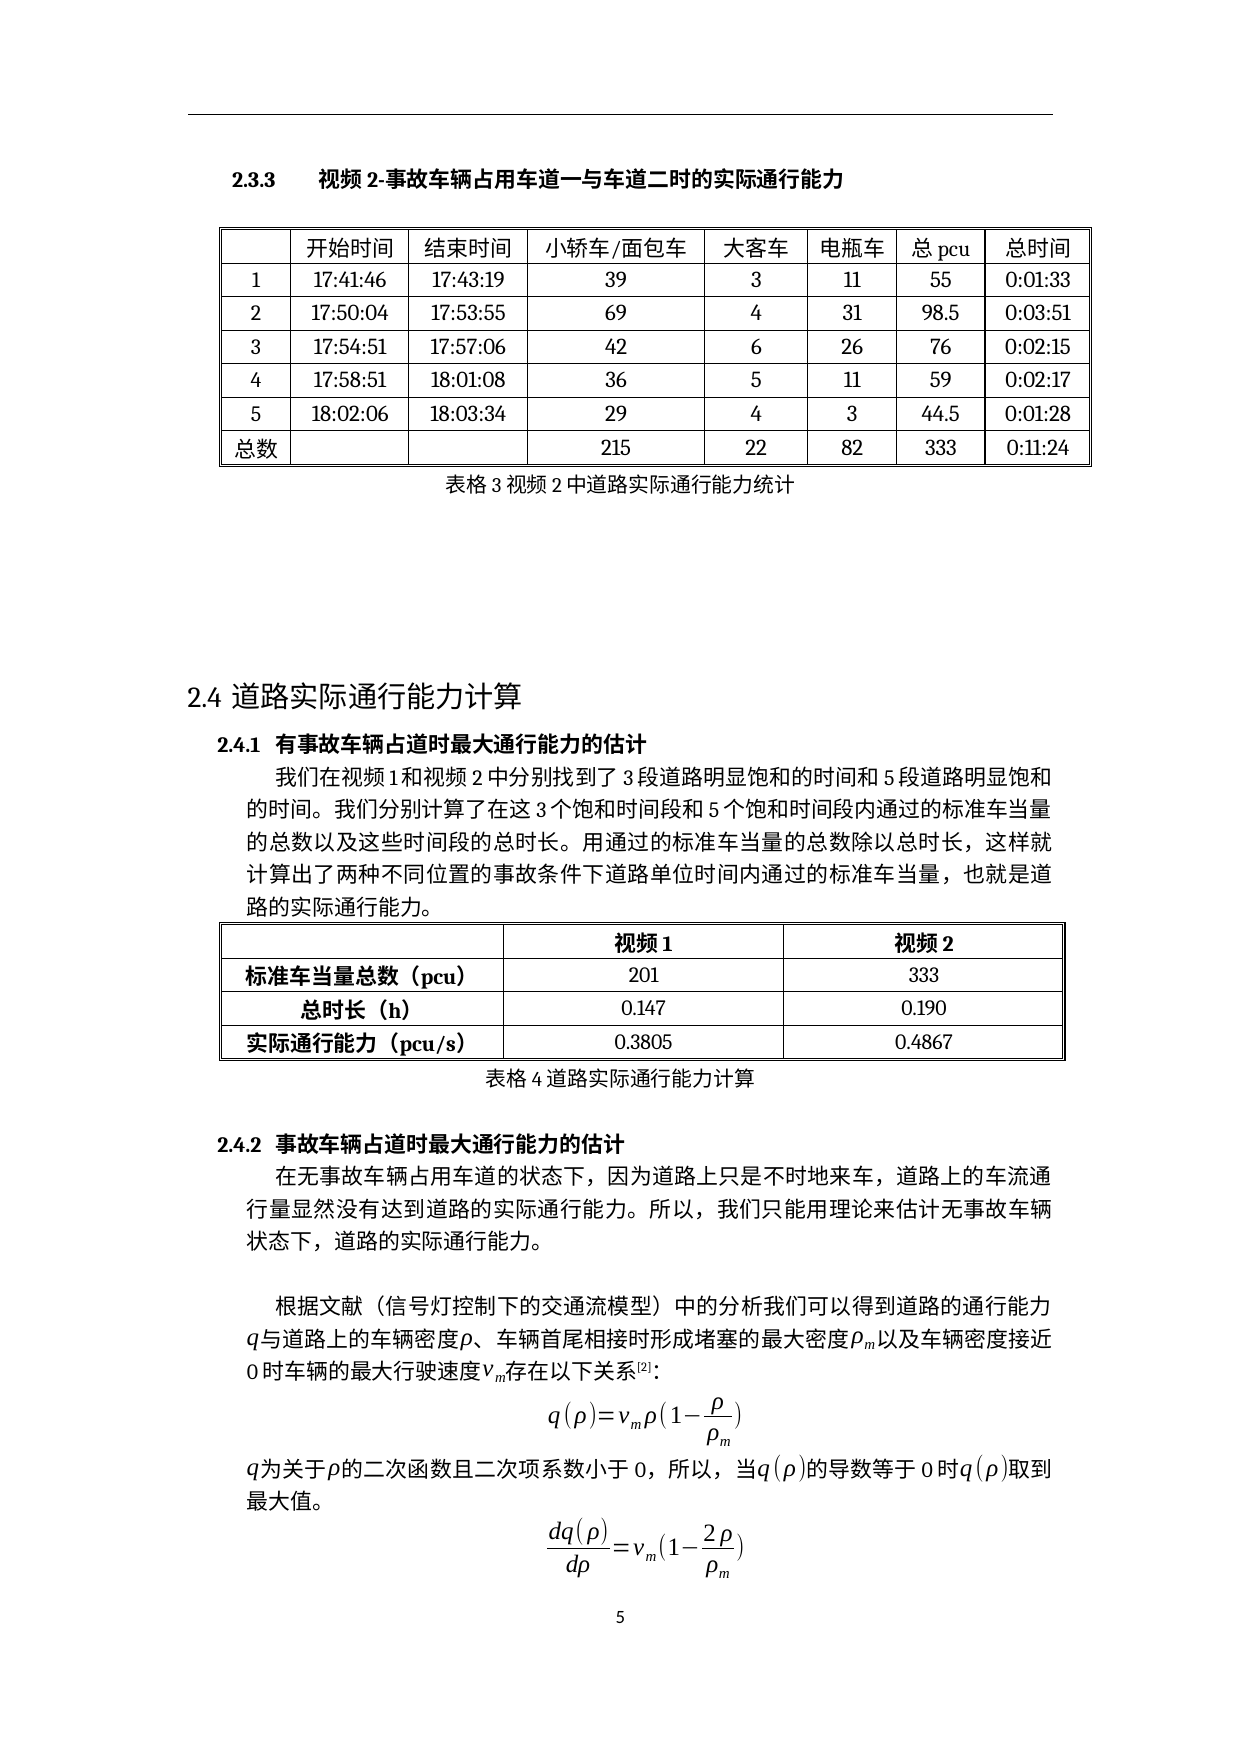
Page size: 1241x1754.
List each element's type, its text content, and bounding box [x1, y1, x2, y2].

table_cell 4 [705, 398, 807, 430]
table_cell 39 [528, 264, 704, 296]
table_cell 0.3805 [504, 1026, 783, 1058]
table_cell 5 [705, 364, 807, 397]
table_cell 29 [528, 398, 704, 430]
table_cell 18:01:08 [409, 364, 527, 397]
table_cell 69 [528, 297, 704, 330]
table_header 总pcu [897, 230, 984, 263]
table_cell 标准车当量总数（pcu） [222, 959, 503, 991]
list 事故车辆占道时最大通行能力的估计 [217, 1126, 1053, 1159]
table_cell 17:58:51 [291, 364, 408, 397]
table_cell 0:03:51 [986, 297, 1089, 330]
table_cell 44.5 [897, 398, 984, 430]
table_header 大客车 [705, 230, 807, 263]
table_header 电瓶车 [808, 230, 896, 263]
list 我们在视频1和视频2中分别找到了3段道路明显饱和的时间和5段道路明显饱和的时间。我们分别计算了在这3个饱和时间段和5个饱和时间段内通过的标准车当量的总数以及这些时间段的总时长。用通过的标准车当量的总数除以总时长，这样就计算出了两种不同位置的事故条件下道路单位时间内通过的标准车当量，也就是道路的实际通行能力。 [247, 759, 1053, 922]
table_cell [291, 431, 408, 464]
table_cell 0:01:33 [986, 264, 1089, 296]
table_header 视频2 [784, 925, 1062, 958]
table_cell 总数 [222, 431, 290, 464]
table_header 视频1 [504, 925, 783, 958]
table_cell 59 [897, 364, 984, 397]
table_cell 18:03:34 [409, 398, 527, 430]
list 在无事故车辆占用车道的状态下，因为道路上只是不时地来车，道路上的车流通行量显然没有达到道路的实际通行能力。所以，我们只能用理论来估计无事故车辆状态下，道路的实际通行能力。 [247, 1159, 1053, 1256]
table_cell 42 [528, 331, 704, 363]
table_cell 333 [784, 959, 1062, 991]
text 表格 4 道路实际通行能力计算 [187, 1061, 1053, 1094]
table_cell 22 [705, 431, 807, 464]
text 为关于的二次函数且二次项系数小于0，所以，当的导数等于0时取到最大值。 [247, 1451, 1053, 1516]
table_cell 17:50:04 [291, 297, 408, 330]
table_cell 31 [808, 297, 896, 330]
table_cell 0:11:24 [986, 431, 1089, 464]
table_cell [409, 431, 527, 464]
table_header [222, 230, 290, 263]
table_cell 26 [808, 331, 896, 363]
table_cell 0.4867 [784, 1026, 1062, 1058]
table_cell 4 [222, 364, 290, 397]
table_cell 0.147 [504, 992, 783, 1025]
table_cell 76 [897, 331, 984, 363]
table_cell 215 [528, 431, 704, 464]
table_cell 11 [808, 264, 896, 296]
table_cell 17:53:55 [409, 297, 527, 330]
table_cell 17:41:46 [291, 264, 408, 296]
table_cell 17:57:06 [409, 331, 527, 363]
table_header 总时间 [986, 230, 1089, 263]
table_cell 2 [222, 297, 290, 330]
table_cell 3 [705, 264, 807, 296]
table_cell 5 [222, 398, 290, 430]
table_cell 实际通行能力（pcu/s） [222, 1026, 503, 1058]
table_cell 82 [808, 431, 896, 464]
table_header [222, 925, 503, 958]
table_cell 0.190 [784, 992, 1062, 1025]
table_cell 201 [504, 959, 783, 991]
table_header 结束时间 [409, 230, 527, 263]
list 视频2-事故车辆占用车道一与车道二时的实际通行能力 [232, 162, 1053, 194]
table_cell 3 [808, 398, 896, 430]
table_header 小轿车/面包车 [528, 230, 704, 263]
text 表格 3 视频2中道路实际通行能力统计 [187, 467, 1053, 499]
table_cell 4 [705, 297, 807, 330]
table_cell 98.5 [897, 297, 984, 330]
table_cell 333 [897, 431, 984, 464]
table_cell 11 [808, 364, 896, 397]
table_cell 17:43:19 [409, 264, 527, 296]
list 有事故车辆占道时最大通行能力的估计 [217, 727, 1053, 759]
list 根据文献（信号灯控制下的交通流模型）中的分析我们可以得到道路的通行能力与道路上的车辆密度、车辆首尾相接时形成堵塞的最大密度以及车辆密度接近0时车辆的最大行驶速度存在以下关系[2]： [247, 1289, 1053, 1386]
table_cell 55 [897, 264, 984, 296]
table_cell 3 [222, 331, 290, 363]
table_cell 1 [222, 264, 290, 296]
table_header 开始时间 [291, 230, 408, 263]
table_cell 18:02:06 [291, 398, 408, 430]
list 道路实际通行能力计算 [187, 662, 1053, 727]
table_cell 0:02:17 [986, 364, 1089, 397]
table_cell 0:01:28 [986, 398, 1089, 430]
table_cell 17:54:51 [291, 331, 408, 363]
table_cell 总时长（h） [222, 992, 503, 1025]
table_cell 36 [528, 364, 704, 397]
table_cell 0:02:15 [986, 331, 1089, 363]
table_cell 6 [705, 331, 807, 363]
